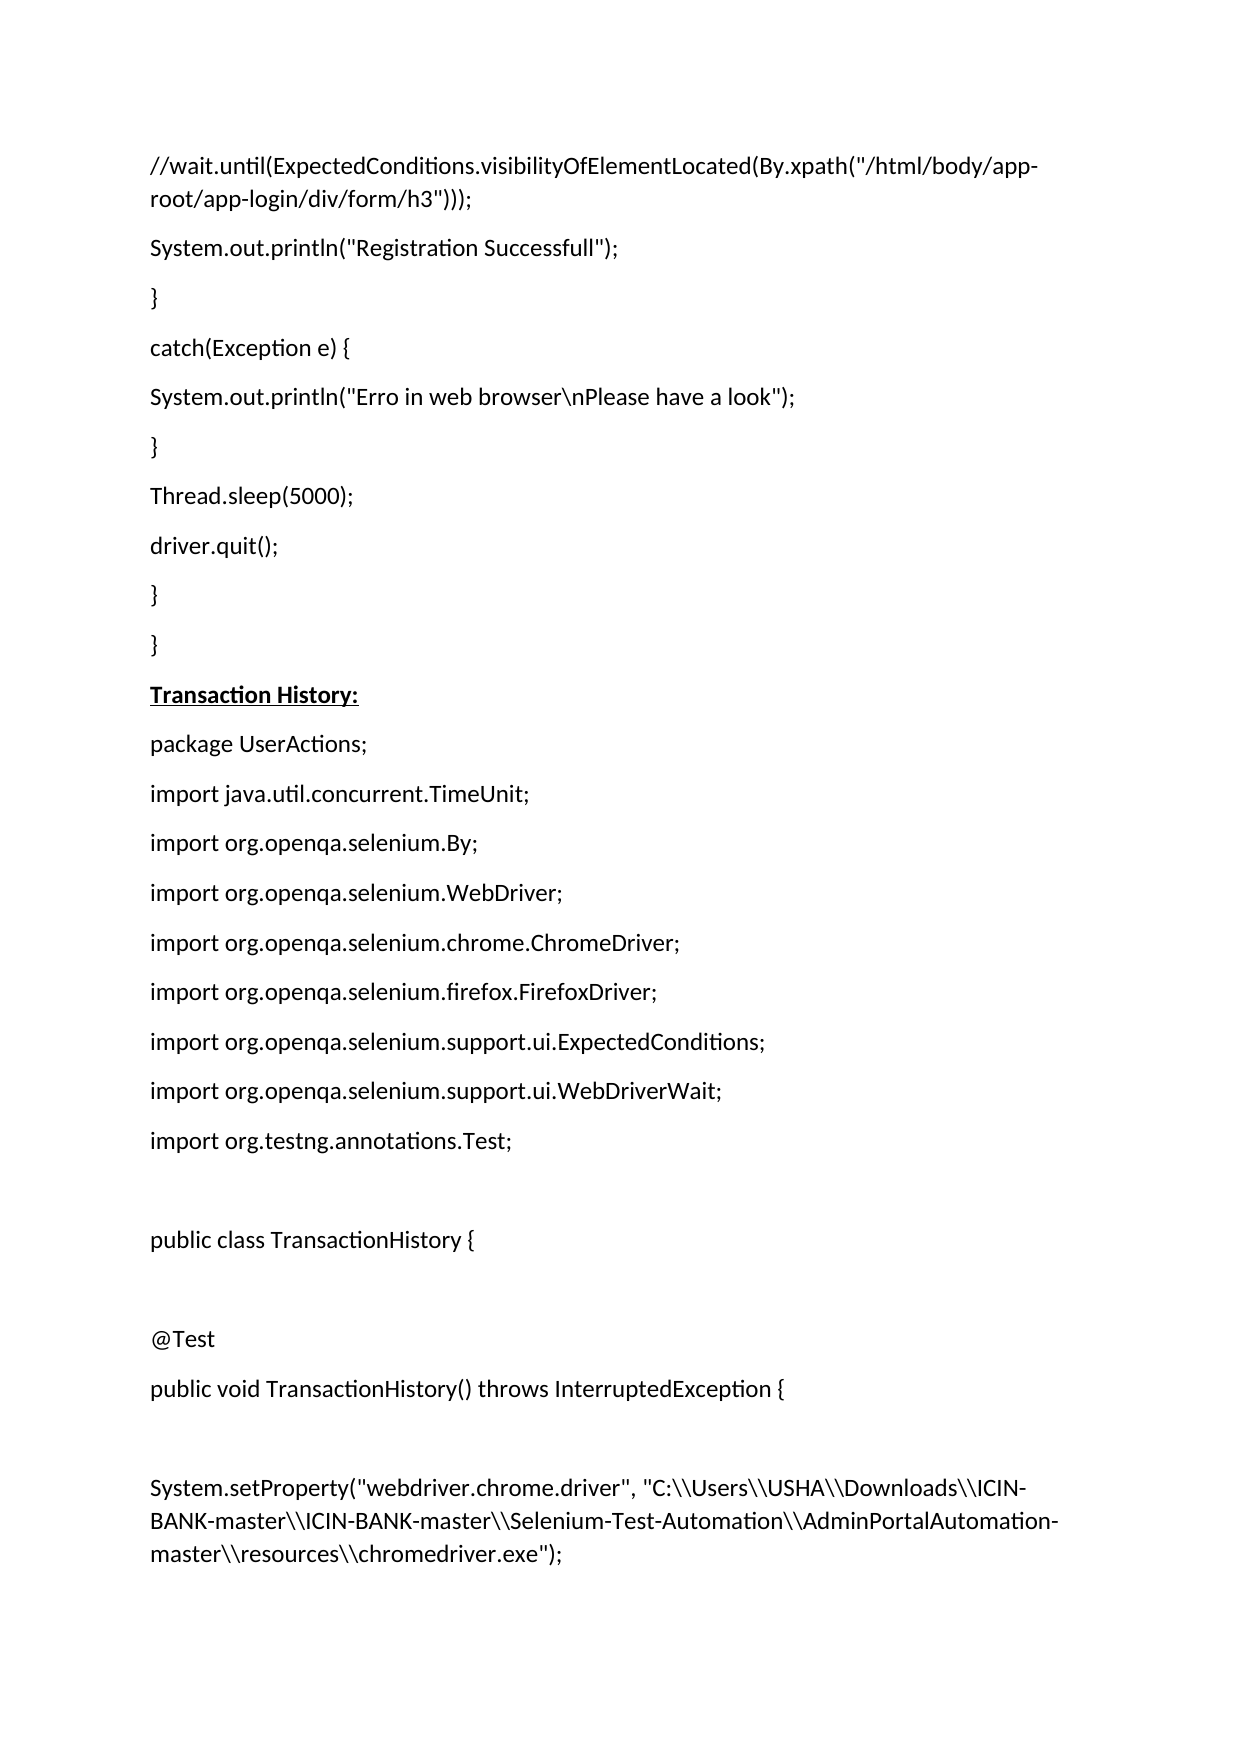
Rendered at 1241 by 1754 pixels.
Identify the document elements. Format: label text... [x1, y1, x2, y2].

text import org.openqa.selenium.WebDriver; [150, 877, 1090, 908]
text Transaction History: [150, 679, 1090, 709]
text //wait.until(ExpectedConditions.visibilityOfElementLocated(By.xpath("/html/body/app-root/app-login/div/form/h3"))); [150, 150, 1090, 213]
text public void TransactionHistory() throws InterruptedException { [150, 1373, 1090, 1403]
text import org.openqa.selenium.support.ui.ExpectedConditions; [150, 1026, 1090, 1056]
text System.setProperty("webdriver.chrome.driver", "C:\\Users\\USHA\\Downloads\\ICIN-BANK-master\\ICIN-BANK-master\\Selenium-Test-Automation\\AdminPortalAutomation-master\\resources\\chromedriver.exe"); [150, 1472, 1090, 1568]
text catch(Exception e) { [150, 332, 1090, 362]
text Thread.sleep(5000); [150, 480, 1090, 511]
text } [150, 629, 1090, 660]
text driver.quit(); [150, 530, 1090, 561]
text @Test [150, 1323, 1090, 1354]
text System.out.println("Registration Successfull"); [150, 232, 1090, 263]
text import org.testng.annotations.Test; [150, 1125, 1090, 1156]
text public class TransactionHistory { [150, 1224, 1090, 1255]
text import java.util.concurrent.TimeUnit; [150, 778, 1090, 808]
text import org.openqa.selenium.By; [150, 827, 1090, 858]
text } [150, 431, 1090, 461]
text import org.openqa.selenium.chrome.ChromeDriver; [150, 927, 1090, 957]
text package UserActions; [150, 728, 1090, 759]
text import org.openqa.selenium.firefox.FirefoxDriver; [150, 976, 1090, 1007]
text import org.openqa.selenium.support.ui.WebDriverWait; [150, 1075, 1090, 1106]
text } [150, 579, 1090, 610]
text } [150, 282, 1090, 313]
text System.out.println("Erro in web browser\nPlease have a look"); [150, 381, 1090, 412]
